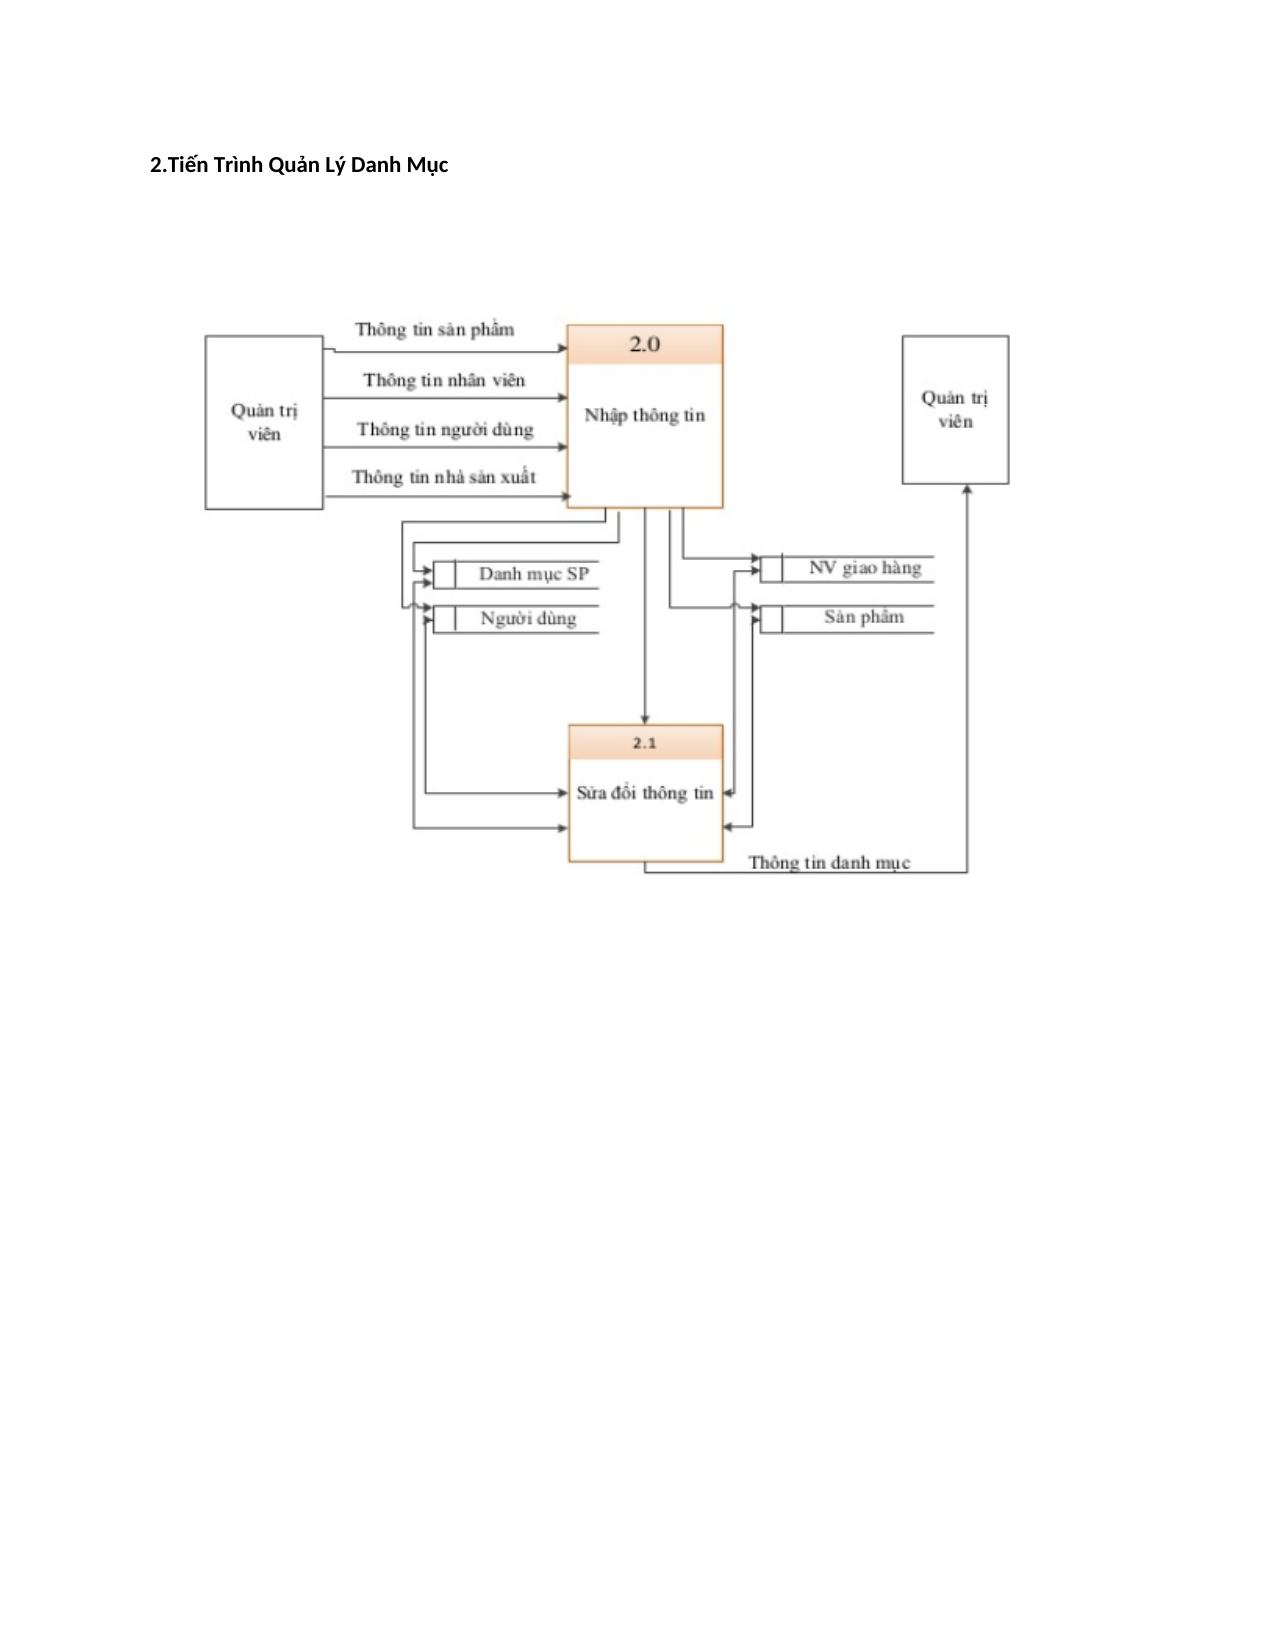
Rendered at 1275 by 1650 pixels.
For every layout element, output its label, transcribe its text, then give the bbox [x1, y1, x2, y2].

text 2.Tiến Trình Quản Lý Danh Mục [150, 150, 1125, 178]
picture [150, 290, 1060, 914]
